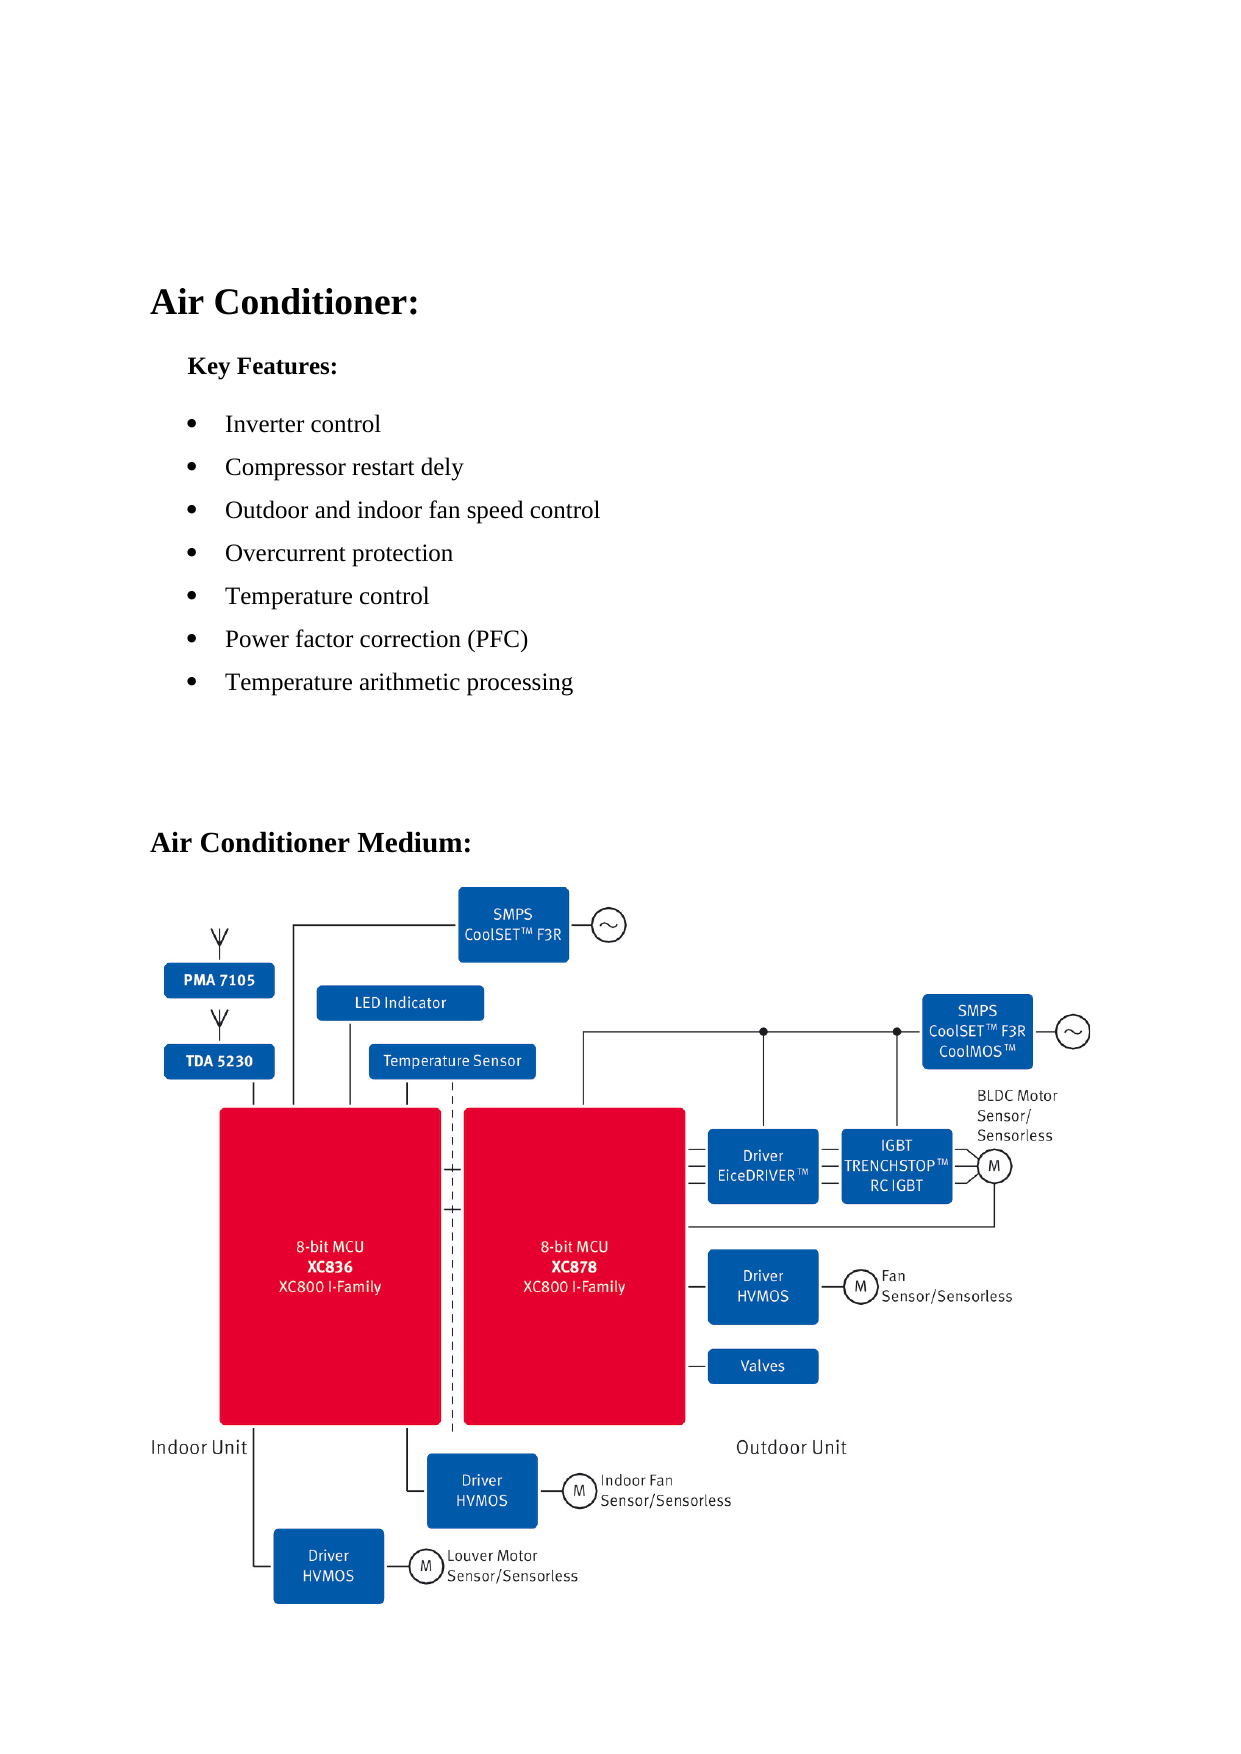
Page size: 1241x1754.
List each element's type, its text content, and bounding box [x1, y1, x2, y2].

list Outdoor and indoor fan speed control [187, 495, 1090, 524]
text Key Features: [150, 351, 1090, 380]
list Compressor restart dely [187, 452, 1090, 481]
list Inverter control [187, 409, 1090, 437]
text Air Conditioner: [150, 279, 1090, 322]
list Overcurrent protection [187, 538, 1090, 567]
list Power factor correction (PFC) [187, 624, 1090, 653]
list Temperature arithmetic processing [187, 667, 1090, 696]
picture [150, 887, 1091, 1604]
list Temperature control [187, 581, 1090, 610]
text Air Conditioner Medium: [150, 826, 1090, 859]
